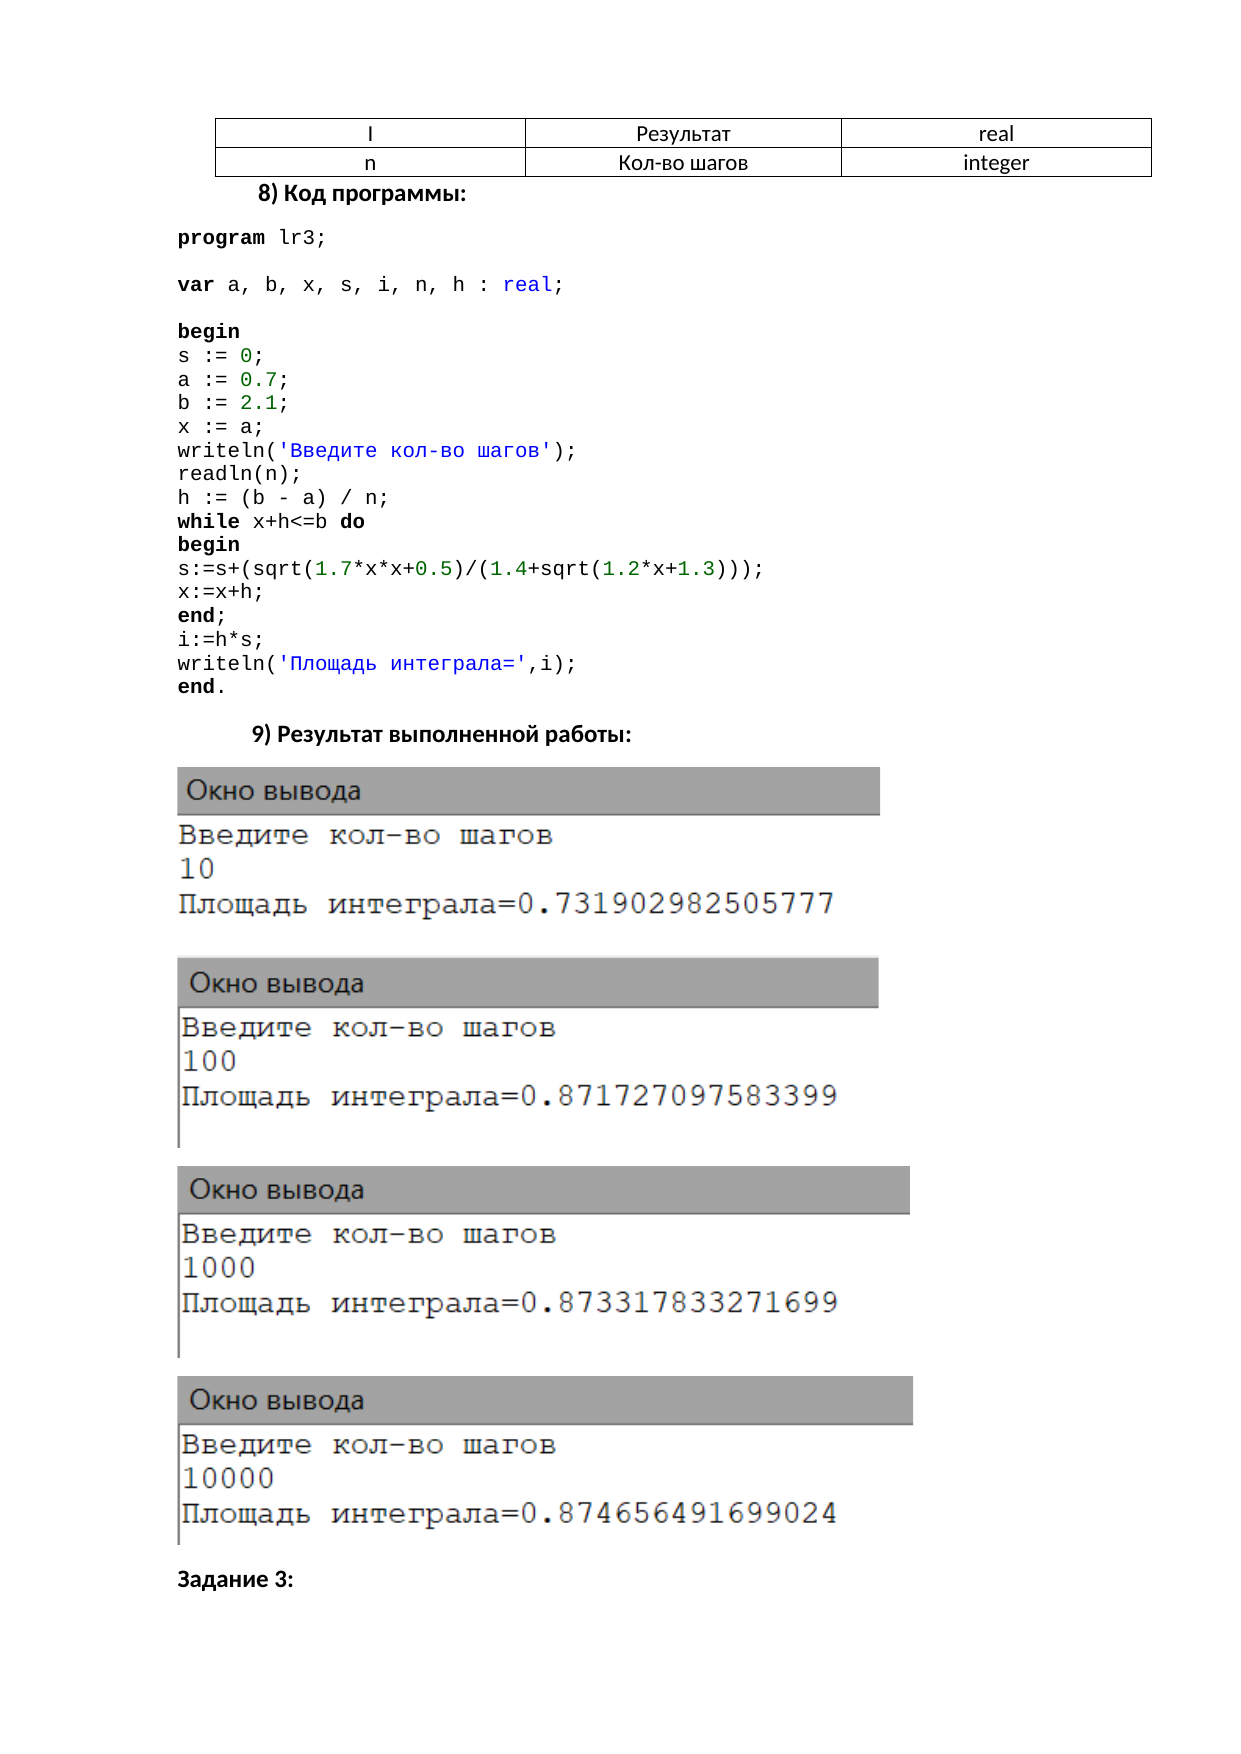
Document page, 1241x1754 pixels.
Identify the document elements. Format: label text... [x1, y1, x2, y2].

text begin [177, 321, 1152, 345]
text i:=h*s; [177, 629, 1152, 652]
text readln(n); [177, 463, 1152, 487]
text s := 0; [177, 345, 1152, 369]
text x:=x+h; [177, 582, 1152, 605]
text program lr3; [177, 227, 1152, 251]
table_cell I [216, 119, 525, 147]
text h := (b - a) / n; [177, 487, 1152, 511]
picture [177, 767, 881, 937]
text end. [177, 676, 1152, 700]
text var a, b, x, s, i, n, h : real; [177, 274, 1152, 298]
text end; [177, 605, 1152, 629]
text writeln('Введите кол-во шагов'); [177, 440, 1152, 463]
text s:=s+(sqrt(1.7*x*x+0.5)/(1.4+sqrt(1.2*x+1.3))); [177, 558, 1152, 582]
text 9) Результат выполненной работы: [177, 718, 1152, 749]
table_cell Результат [526, 119, 841, 147]
text a := 0.7; [177, 369, 1152, 392]
table_cell integer [842, 148, 1151, 176]
text while x+h<=b do [177, 511, 1152, 534]
text begin [177, 534, 1152, 558]
table_cell Кол-во шагов [526, 148, 841, 176]
picture [177, 1166, 910, 1358]
list 8) Код программы: [252, 177, 1152, 208]
table_cell n [216, 148, 525, 176]
text Задание 3: [177, 1564, 1152, 1594]
table_cell real [842, 119, 1151, 147]
picture [177, 1376, 914, 1545]
picture [177, 955, 879, 1148]
text writeln('Площадь интеграла=',i); [177, 652, 1152, 676]
text b := 2.1; [177, 392, 1152, 416]
text x := a; [177, 416, 1152, 440]
